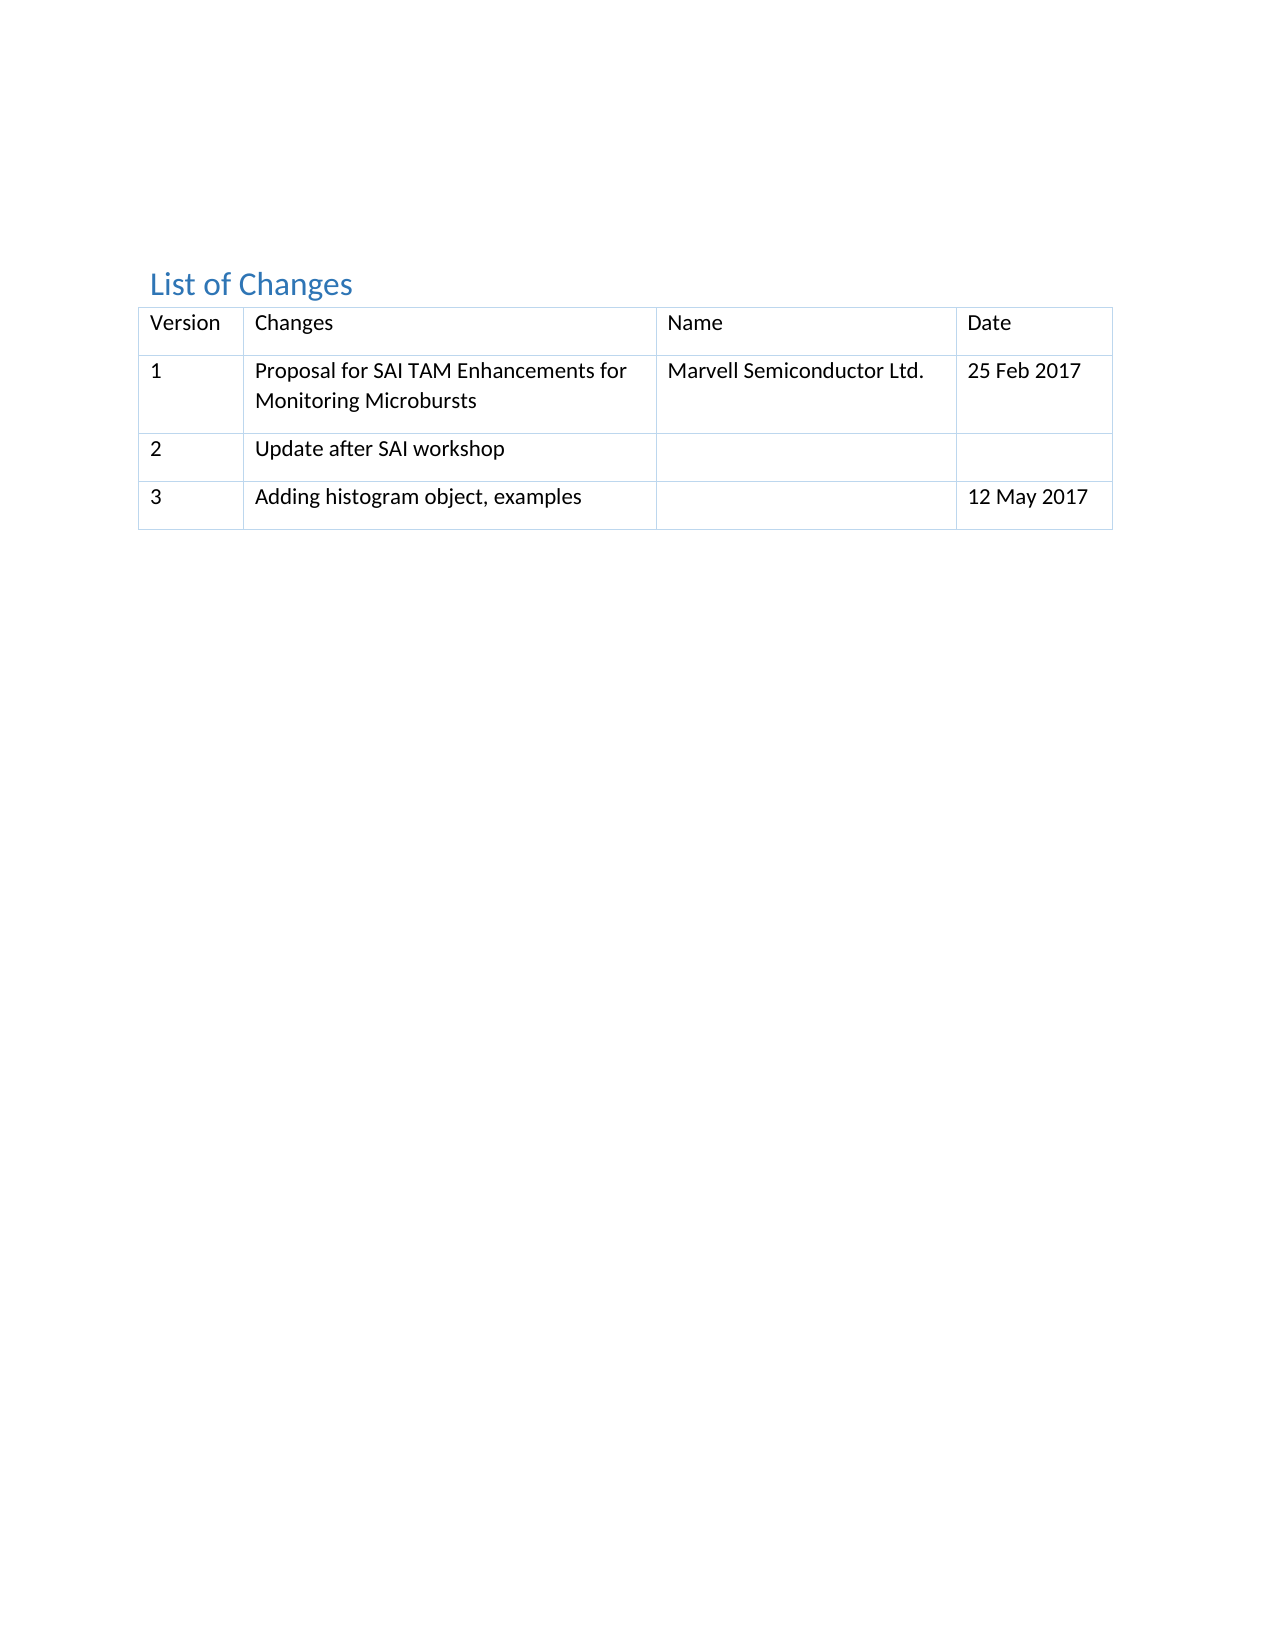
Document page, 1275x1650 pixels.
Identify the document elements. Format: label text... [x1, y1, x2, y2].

table_cell 12 May 2017 [957, 482, 1112, 529]
table_header Version [139, 308, 243, 355]
table_cell [957, 434, 1112, 481]
table_cell Adding histogram object, examples [244, 482, 656, 529]
table_header Date [957, 308, 1112, 355]
table_header Changes [244, 308, 656, 355]
table_cell Proposal for SAI TAM Enhancements for Monitoring Microbursts [244, 356, 656, 433]
table_header Name [657, 308, 956, 355]
table_cell 2 [139, 434, 243, 481]
table_cell 25 Feb 2017 [957, 356, 1112, 433]
table_cell [657, 482, 956, 529]
table_cell Marvell Semiconductor Ltd. [657, 356, 956, 433]
table_cell Update after SAI workshop [244, 434, 656, 481]
table_cell 1 [139, 356, 243, 433]
table_cell 3 [139, 482, 243, 529]
subtitle List of Changes [150, 263, 1125, 304]
table_cell [657, 434, 956, 481]
